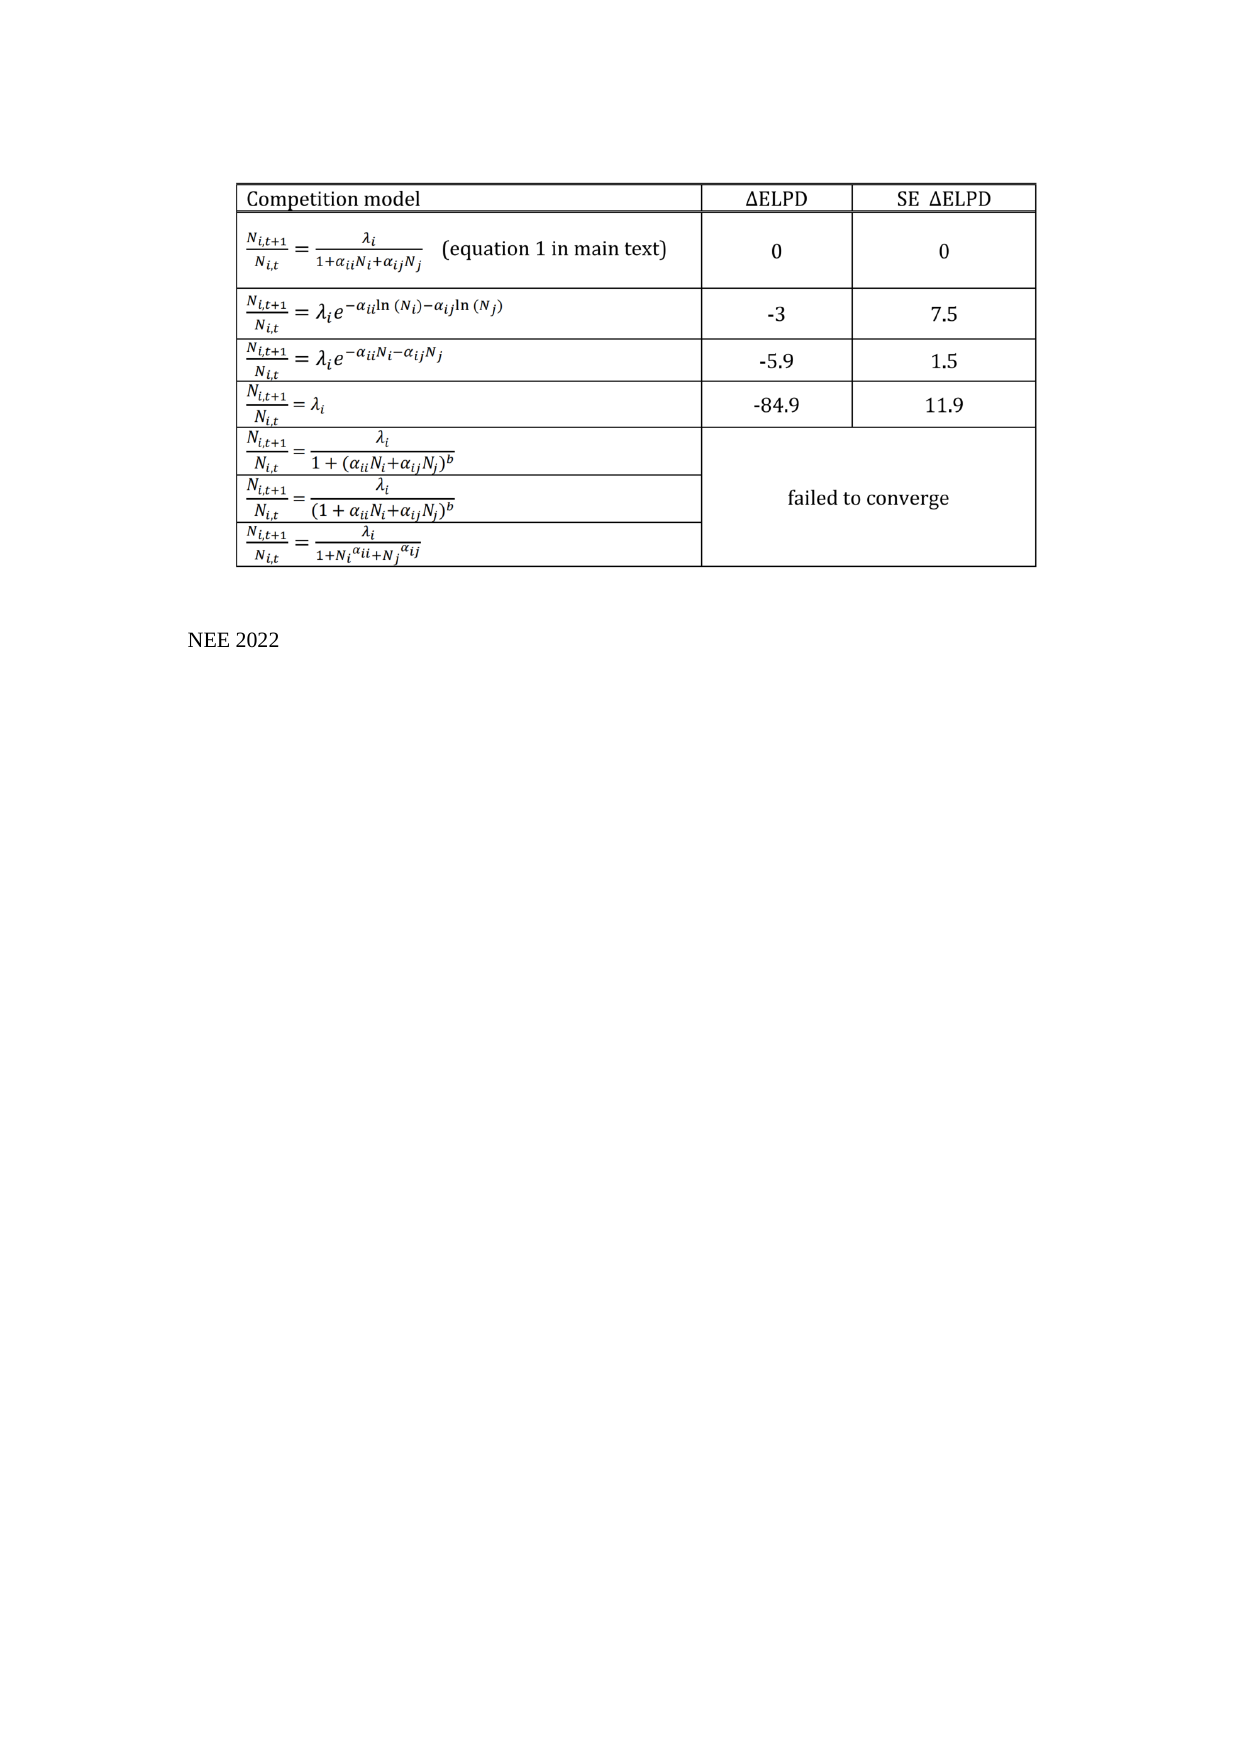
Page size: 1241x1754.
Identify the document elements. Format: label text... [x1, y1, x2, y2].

text NEE 2022 [187, 623, 1053, 655]
picture [187, 162, 1053, 588]
